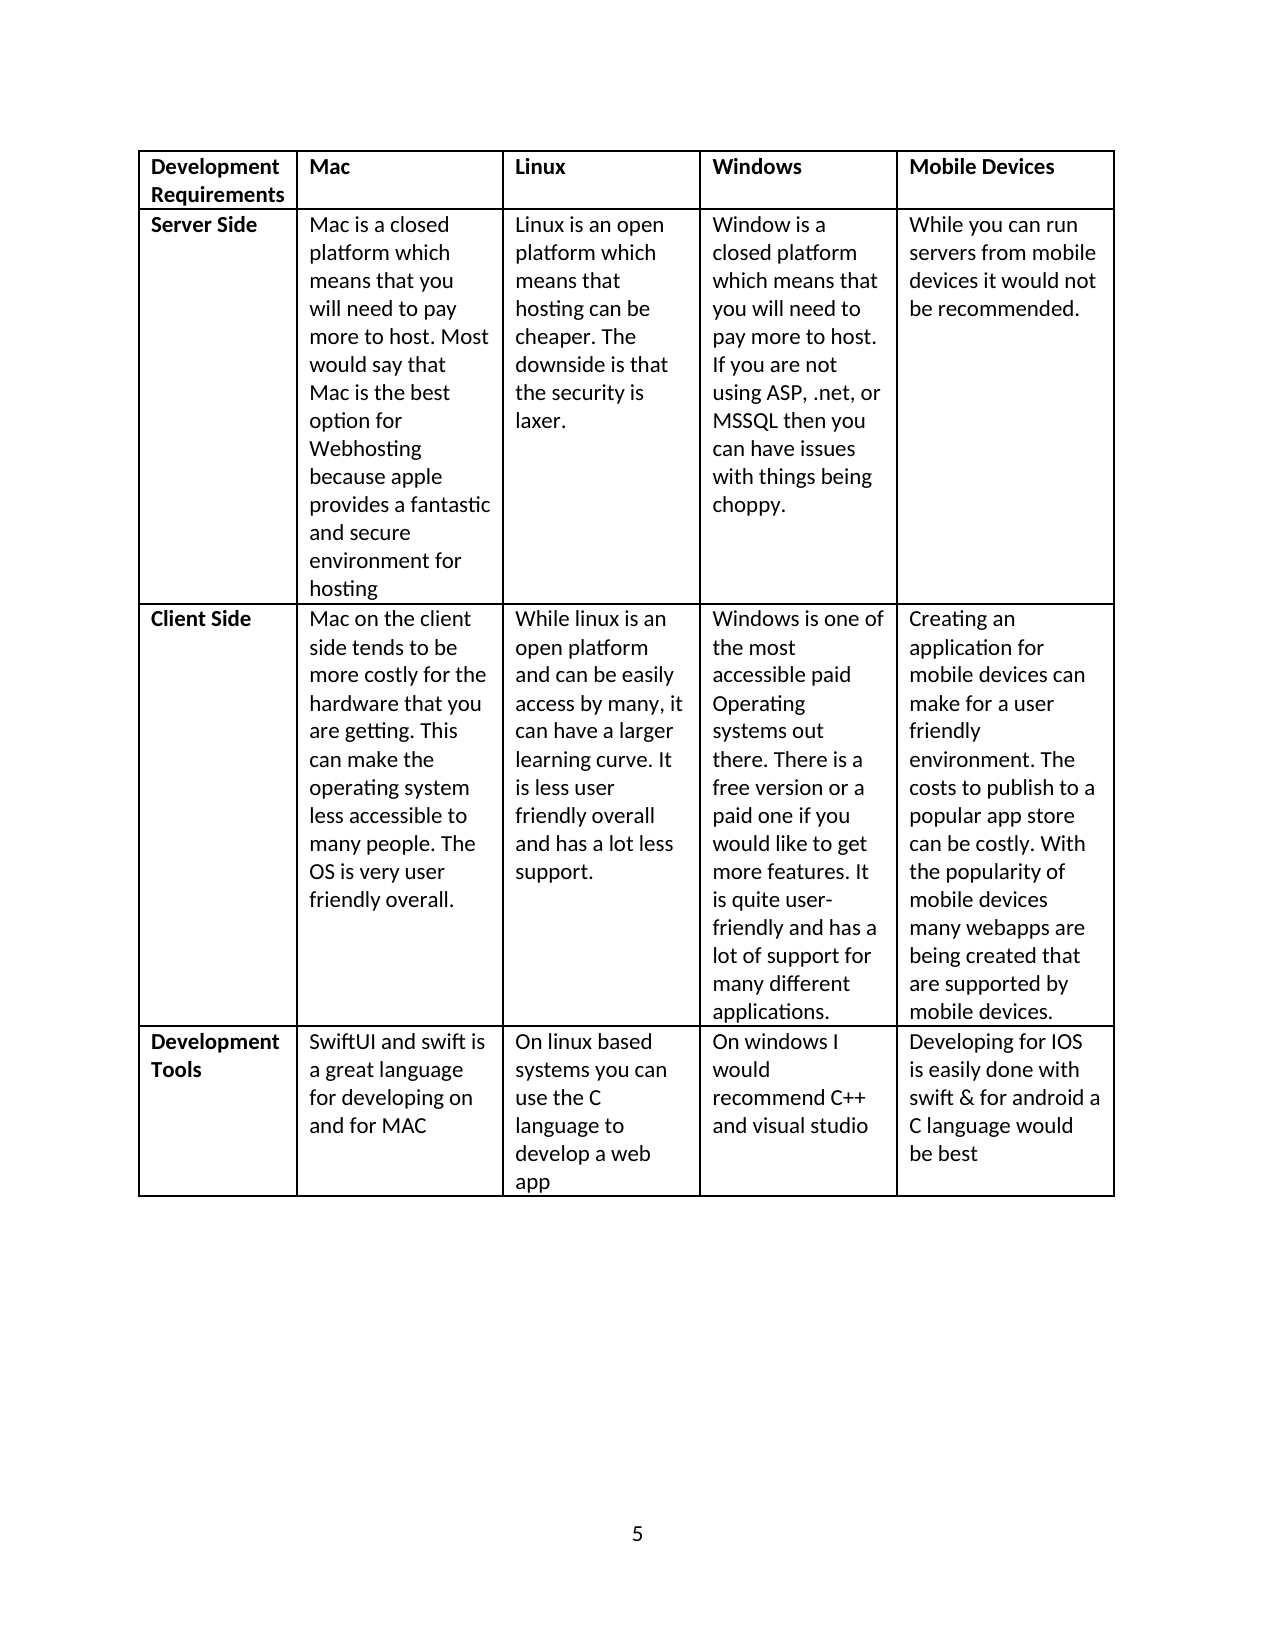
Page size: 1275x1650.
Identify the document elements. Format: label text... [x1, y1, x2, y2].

table_cell On windows I would recommend C++ and visual studio [701, 1027, 896, 1195]
table_cell Client Side [140, 605, 296, 1025]
table_cell Linux is an open platform which means that hosting can be cheaper. The downside is that the security is laxer. [504, 210, 699, 602]
table_cell Creating an application for mobile devices can make for a user friendly environment. The costs to publish to a popular app store can be costly. With the popularity of mobile devices many webapps are being created that are supported by mobile devices. [898, 605, 1113, 1025]
table_cell While you can run servers from mobile devices it would not be recommended. [898, 210, 1113, 602]
table_cell On linux based systems you can use the C language to develop a web app [504, 1027, 699, 1195]
table_cell SwiftUI and swift is a great language for developing on and for MAC [298, 1027, 502, 1195]
table_cell While linux is an open platform and can be easily access by many, it can have a larger learning curve. It is less user friendly overall and has a lot less support. [504, 605, 699, 1025]
table_header Mac [298, 152, 502, 208]
table_header Windows [701, 152, 896, 208]
table_cell Window is a closed platform which means that you will need to pay more to host. If you are not using ASP, .net, or MSSQL then you can have issues with things being choppy. [701, 210, 896, 602]
table_header Development Requirements [140, 152, 296, 208]
table_cell Developing for IOS is easily done with swift & for android a C language would be best [898, 1027, 1113, 1195]
table_header Mobile Devices [898, 152, 1113, 208]
table_cell Development Tools [140, 1027, 296, 1195]
table_header Linux [504, 152, 699, 208]
table_cell Server Side [140, 210, 296, 602]
table_cell Mac is a closed platform which means that you will need to pay more to host. Most would say that Mac is the best option for Webhosting because apple provides a fantastic and secure environment for hosting [298, 210, 502, 602]
table_cell Windows is one of the most accessible paid Operating systems out there. There is a free version or a paid one if you would like to get more features. It is quite user-friendly and has a lot of support for many different applications. [701, 605, 896, 1025]
table_cell Mac on the client side tends to be more costly for the hardware that you are getting. This can make the operating system less accessible to many people. The OS is very user friendly overall. [298, 605, 502, 1025]
